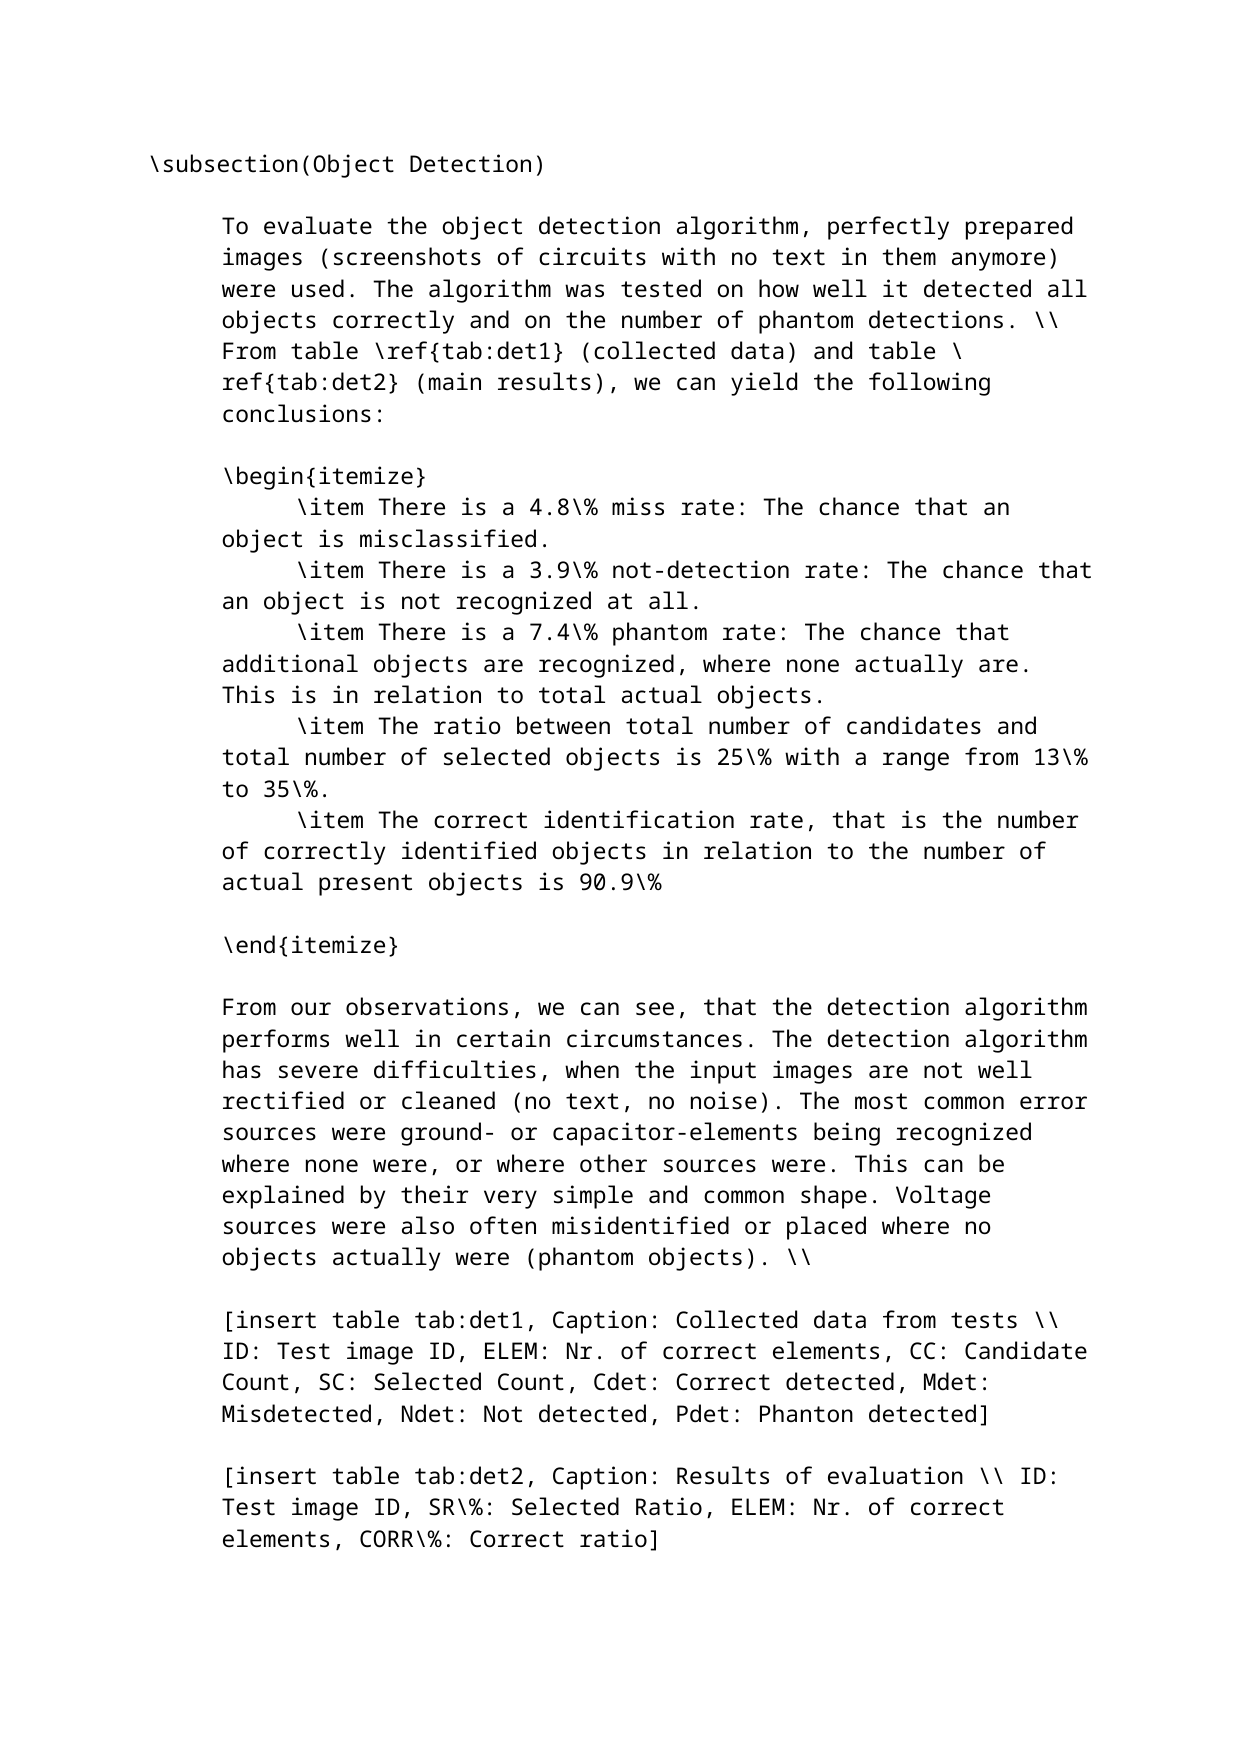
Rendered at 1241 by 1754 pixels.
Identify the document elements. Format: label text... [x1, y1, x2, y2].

text [insert table tab:det1, Caption: Collected data from tests \\ ID: Test image ID, ELEM: Nr. of correct elements, CC: Candidate Count, SC: Selected Count, Cdet: Correct detected, Mdet: Misdetected, Ndet: Not detected, Pdet: Phanton detected] [221, 1304, 1093, 1429]
text \item There is a 7.4\% phantom rate: The chance that additional objects are recognized, where none actually are. This is in relation to total actual objects. [221, 616, 1093, 710]
text [insert table tab:det2, Caption: Results of evaluation \\ ID: Test image ID, SR\%: Selected Ratio, ELEM: Nr. of correct elements, CORR\%: Correct ratio] [221, 1460, 1093, 1554]
text \end{itemize} [221, 929, 1093, 960]
text \begin{itemize} [221, 460, 1093, 491]
text \item The ratio between total number of candidates and total number of selected objects is 25\% with a range from 13\% to 35\%. [221, 710, 1093, 804]
text To evaluate the object detection algorithm, perfectly prepared images (screenshots of circuits with no text in them anymore) were used. The algorithm was tested on how well it detected all objects correctly and on the number of phantom detections. \\ [221, 210, 1093, 335]
text From our observations, we can see, that the detection algorithm performs well in certain circumstances. The detection algorithm has severe difficulties, when the input images are not well rectified or cleaned (no text, no noise). The most common error sources were ground- or capacitor-elements being recognized where none were, or where other sources were. This can be explained by their very simple and common shape. Voltage sources were also often misidentified or placed where no objects actually were (phantom objects). \\ [221, 991, 1093, 1273]
text \subsection(Object Detection) [148, 148, 1093, 179]
text \item There is a 4.8\% miss rate: The chance that an object is misclassified. [221, 491, 1093, 554]
text \item The correct identification rate, that is the number of correctly identified objects in relation to the number of actual present objects is 90.9\% [221, 804, 1093, 898]
text \item There is a 3.9\% not-detection rate: The chance that an object is not recognized at all. [221, 554, 1093, 616]
text From table \ref{tab:det1} (collected data) and table \ref{tab:det2} (main results), we can yield the following conclusions: [221, 335, 1093, 429]
